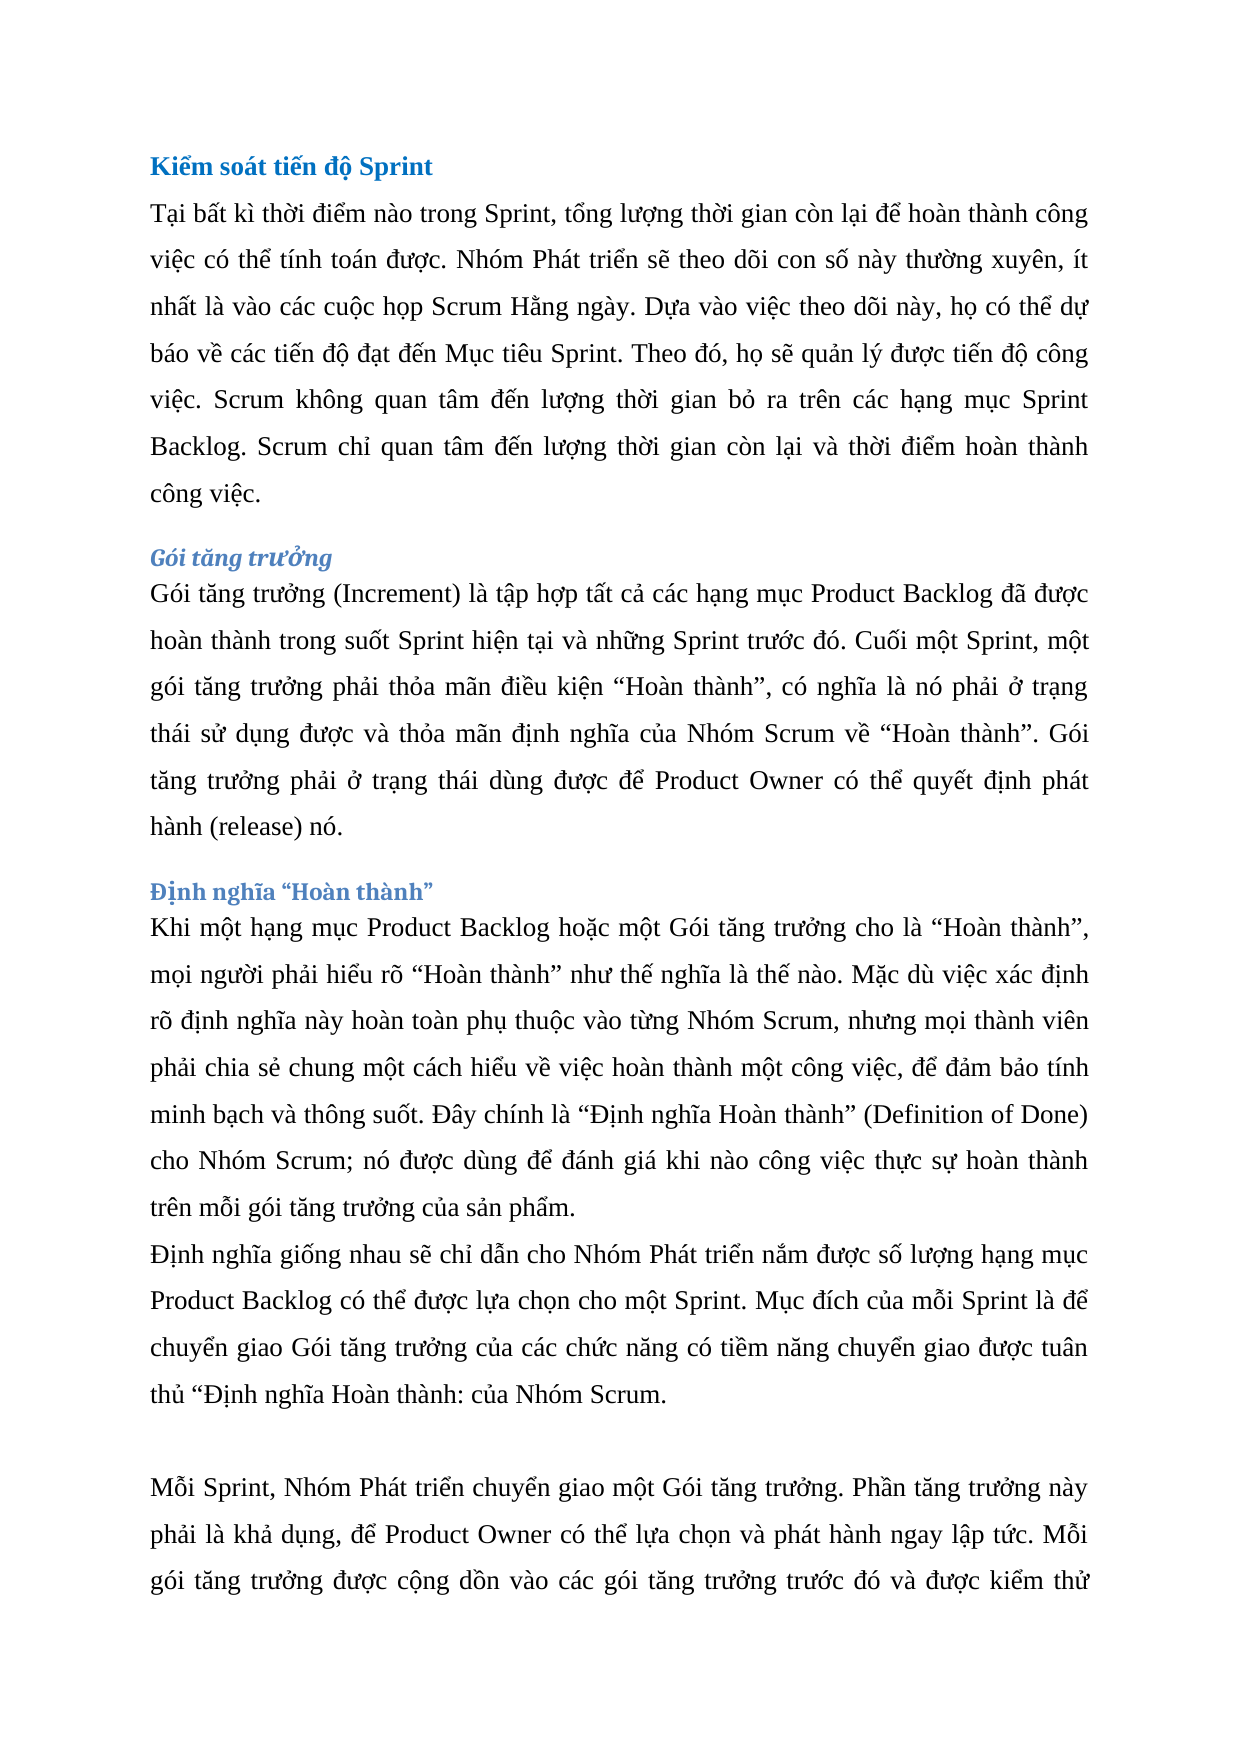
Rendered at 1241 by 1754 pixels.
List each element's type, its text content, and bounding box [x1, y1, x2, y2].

text Định nghĩa giống nhau sẽ chỉ dẫn cho Nhóm Phát triển nắm được số lượng hạng mục Product Backlog có thể được lựa chọn cho một Sprint. Mục đích của mỗi Sprint là để chuyển giao Gói tăng trưởng của các chức năng có tiềm năng chuyển giao được tuân thủ “Định nghĩa Hoàn thành: của Nhóm Scrum. [150, 1238, 1090, 1409]
subtitle Định nghĩa “Hoàn thành” [150, 878, 1090, 907]
text Khi một hạng mục Product Backlog hoặc một Gói tăng trưởng cho là “Hoàn thành”, mọi người phải hiểu rõ “Hoàn thành” như thế nghĩa là thế nào. Mặc dù việc xác định rõ định nghĩa này hoàn toàn phụ thuộc vào từng Nhóm Scrum, nhưng mọi thành viên phải chia sẻ chung một cách hiểu về việc hoàn thành một công việc, để đảm bảo tính minh bạch và thông suốt. Đây chính là “Định nghĩa Hoàn thành” (Definition of Done) cho Nhóm Scrum; nó được dùng để đánh giá khi nào công việc thực sự hoàn thành trên mỗi gói tăng trưởng của sản phẩm. [150, 911, 1090, 1222]
text Tại bất kì thời điểm nào trong Sprint, tổng lượng thời gian còn lại để hoàn thành công việc có thể tính toán được. Nhóm Phát triển sẽ theo dõi con số này thường xuyên, ít nhất là vào các cuộc họp Scrum Hằng ngày. Dựa vào việc theo dõi này, họ có thể dự báo về các tiến độ đạt đến Mục tiêu Sprint. Theo đó, họ sẽ quản lý được tiến độ công việc. Scrum không quan tâm đến lượng thời gian bỏ ra trên các hạng mục Sprint Backlog. Scrum chỉ quan tâm đến lượng thời gian còn lại và thời điểm hoàn thành công việc. [150, 197, 1090, 508]
text Gói tăng trưởng (Increment) là tập hợp tất cả các hạng mục Product Backlog đã được hoàn thành trong suốt Sprint hiện tại và những Sprint trước đó. Cuối một Sprint, một gói tăng trưởng phải thỏa mãn điều kiện “Hoàn thành”, có nghĩa là nó phải ở trạng thái sử dụng được và thỏa mãn định nghĩa của Nhóm Scrum về “Hoàn thành”. Gói tăng trưởng phải ở trạng thái dùng được để Product Owner có thể quyết định phát hành (release) nó. [150, 577, 1090, 842]
text Kiểm soát tiến độ Sprint [150, 150, 1090, 181]
subtitle Gói tăng trưởng [150, 544, 1090, 573]
